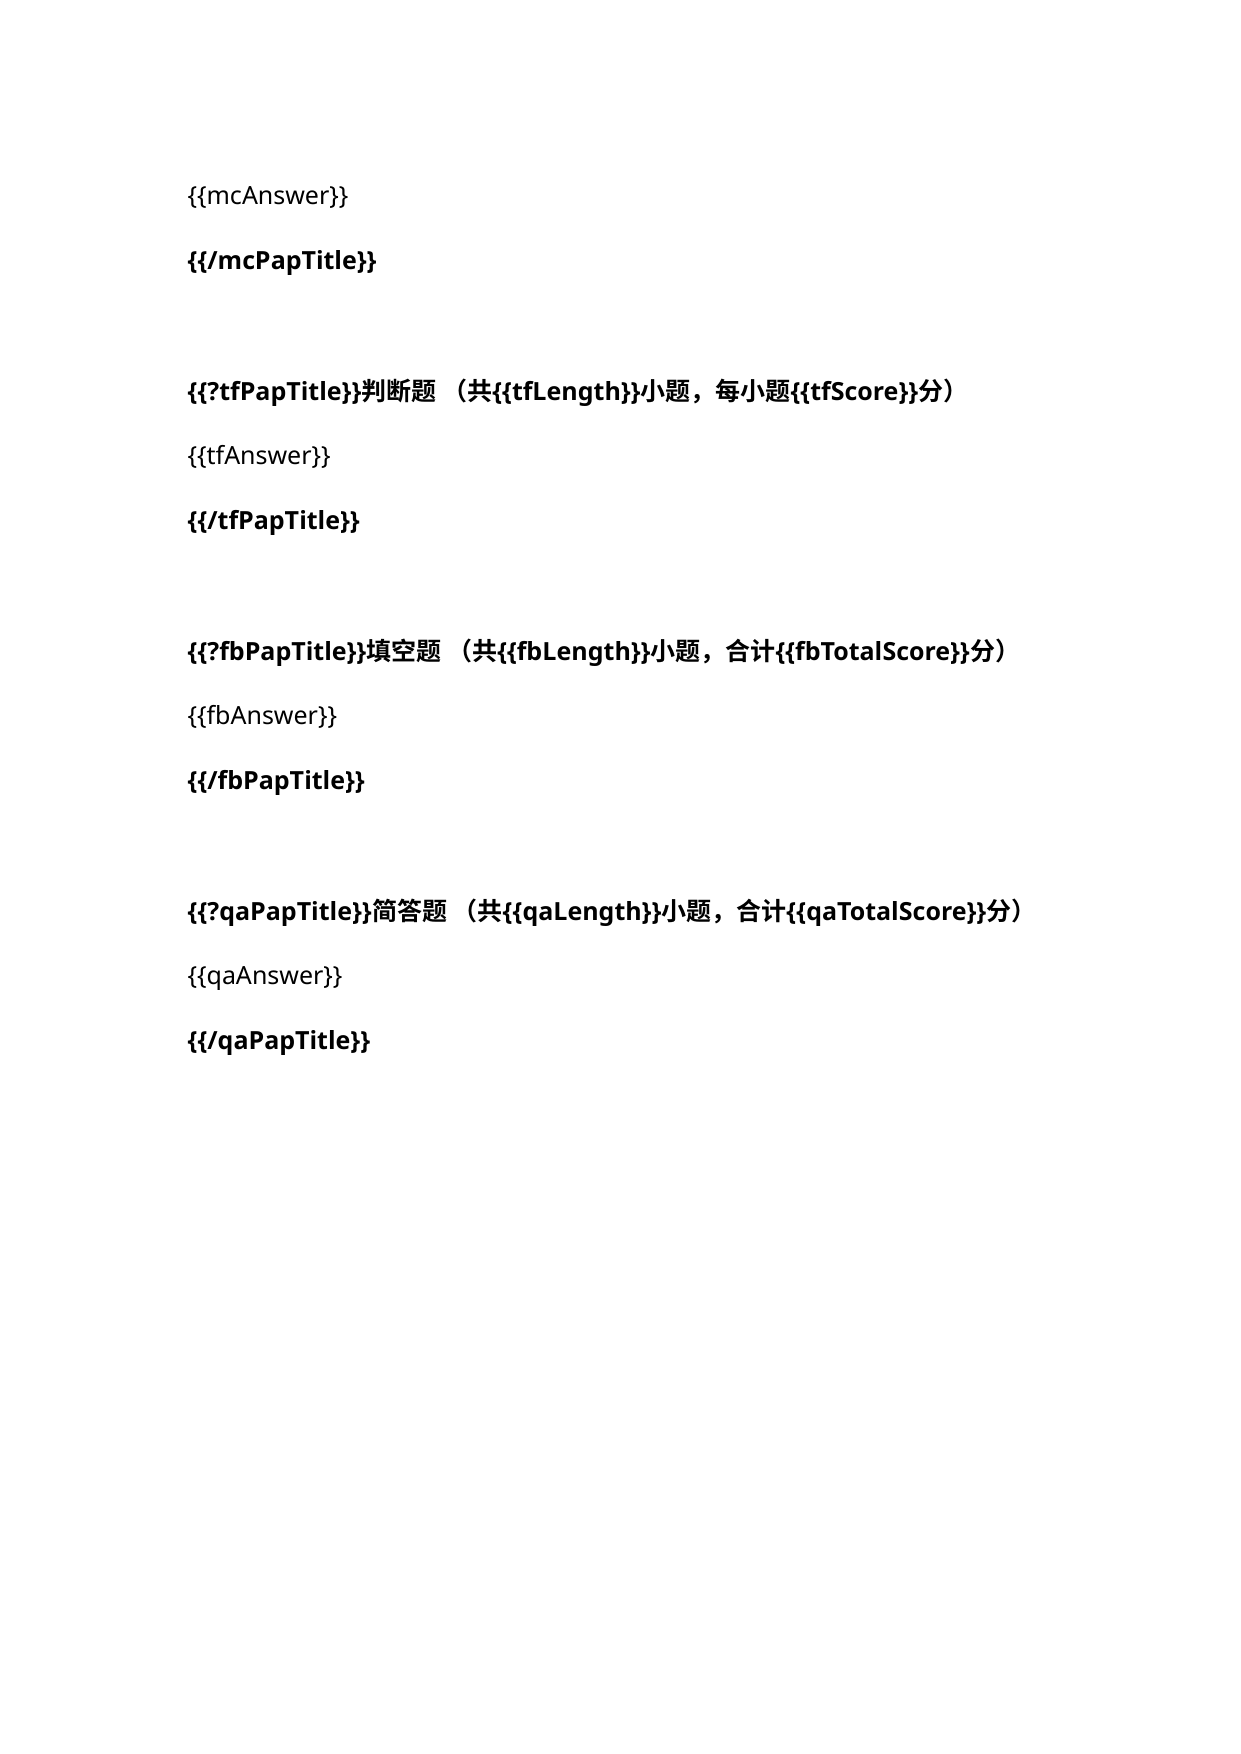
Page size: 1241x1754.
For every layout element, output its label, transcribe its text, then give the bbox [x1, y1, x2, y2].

text {{/tfPapTitle}} [187, 487, 1053, 552]
text {{/mcPapTitle}} [187, 227, 1053, 292]
text {{?fbPapTitle}}填空题 （共{{fbLength}}小题，合计{{fbTotalScore}}分） [187, 617, 1053, 682]
text {{/qaPapTitle}} [187, 1007, 1053, 1072]
text {{fbAnswer}} [187, 682, 1053, 747]
text {{tfAnswer}} [187, 422, 1053, 487]
text {{/fbPapTitle}} [187, 747, 1053, 812]
text {{mcAnswer}} [187, 162, 1053, 227]
text {{?qaPapTitle}}简答题 （共{{qaLength}}小题，合计{{qaTotalScore}}分） [187, 877, 1053, 942]
text {{qaAnswer}} [187, 942, 1053, 1007]
text {{?tfPapTitle}}判断题 （共{{tfLength}}小题，每小题{{tfScore}}分） [187, 357, 1053, 422]
